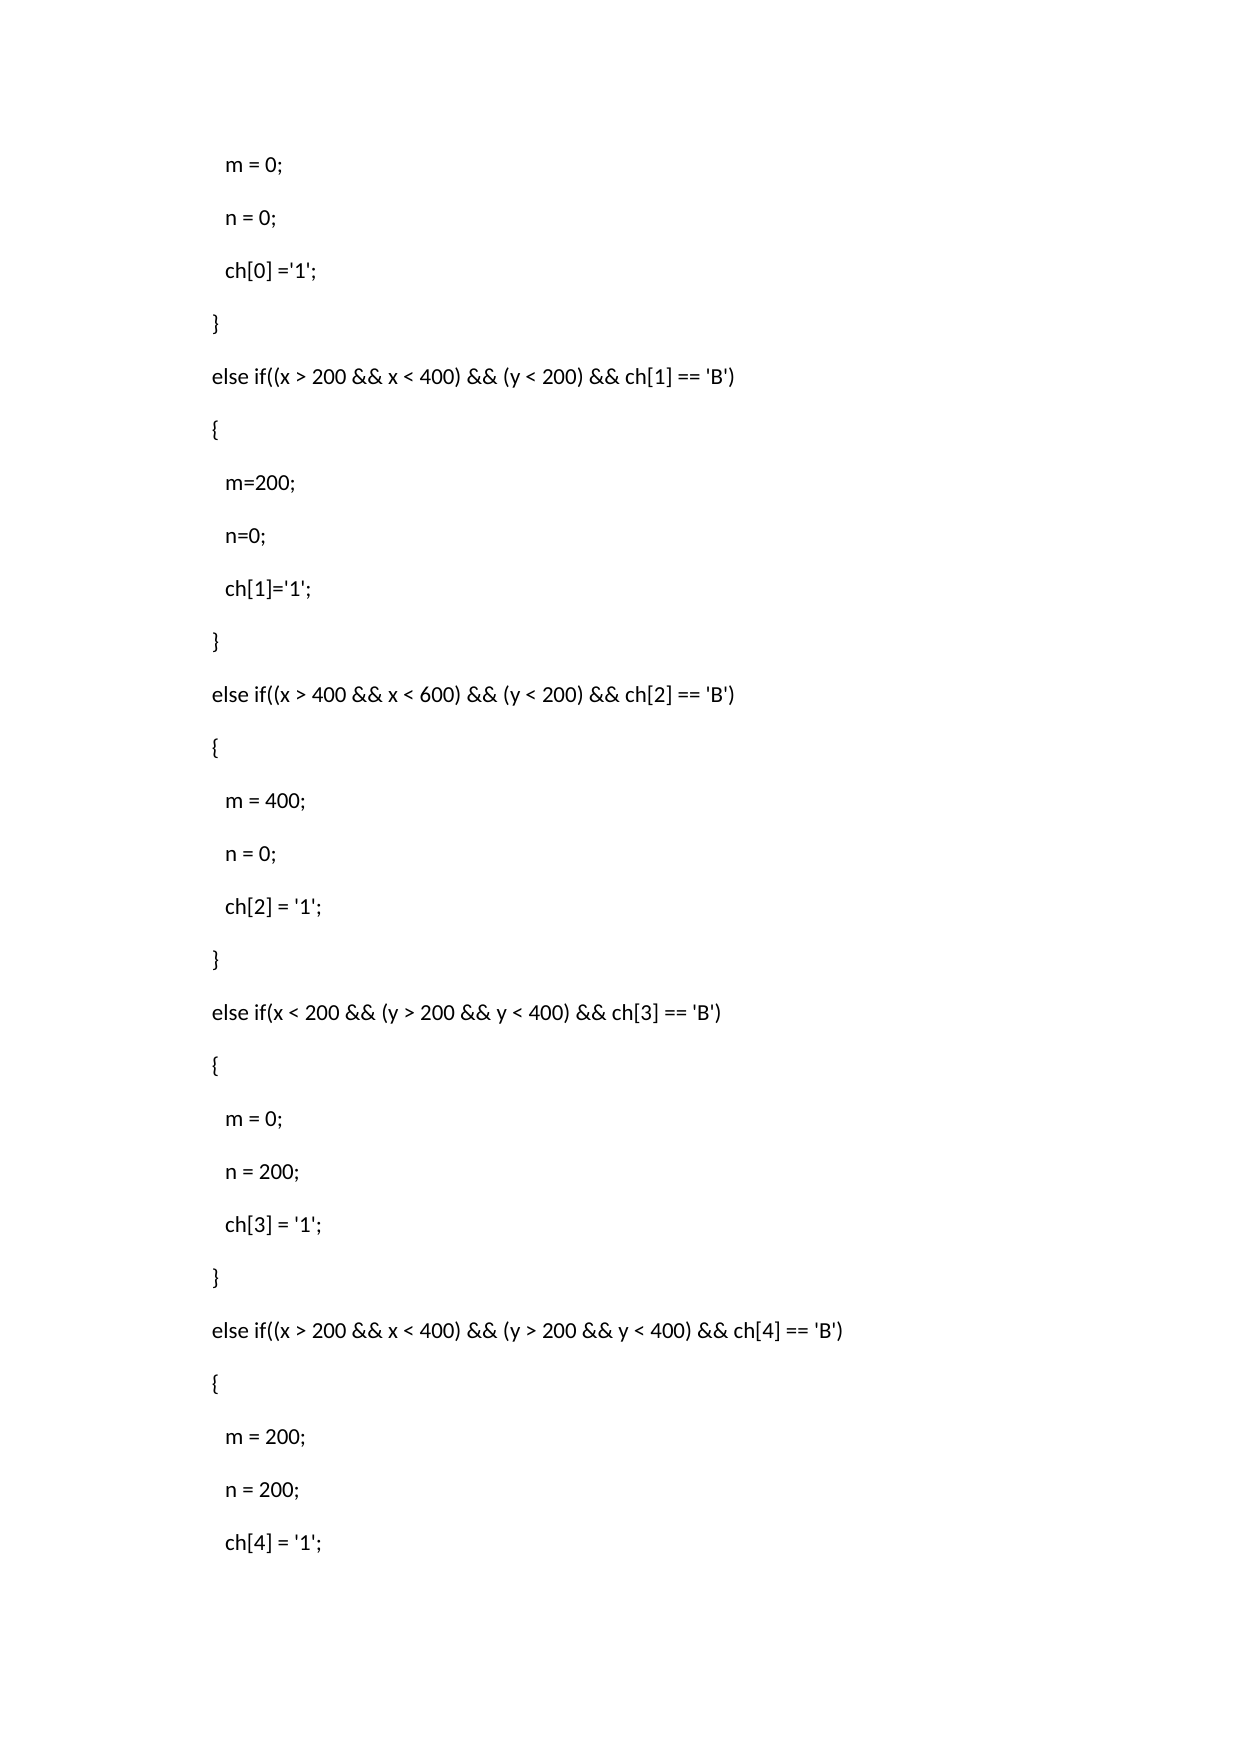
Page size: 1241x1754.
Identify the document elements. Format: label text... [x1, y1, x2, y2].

text } [150, 1263, 1090, 1291]
text n = 200; [150, 1157, 1090, 1185]
text else if((x > 400 && x < 600) && (y < 200) && ch[2] == 'B') [150, 680, 1090, 708]
text ch[4] = '1'; [150, 1528, 1090, 1557]
text m = 200; [150, 1422, 1090, 1451]
text { [150, 733, 1090, 761]
text n = 200; [150, 1476, 1090, 1503]
text ch[0] ='1'; [150, 256, 1090, 284]
text else if((x > 200 && x < 400) && (y > 200 && y < 400) && ch[4] == 'B') [150, 1316, 1090, 1344]
text m = 0; [150, 150, 1090, 178]
text { [150, 1051, 1090, 1079]
text ch[3] = '1'; [150, 1210, 1090, 1238]
text ch[1]='1'; [150, 574, 1090, 602]
text else if(x < 200 && (y > 200 && y < 400) && ch[3] == 'B') [150, 998, 1090, 1026]
text m = 0; [150, 1104, 1090, 1132]
text m = 400; [150, 786, 1090, 814]
text m=200; [150, 468, 1090, 496]
text n = 0; [150, 839, 1090, 867]
text } [150, 309, 1090, 337]
text } [150, 627, 1090, 655]
text } [150, 945, 1090, 973]
text { [150, 415, 1090, 443]
text else if((x > 200 && x < 400) && (y < 200) && ch[1] == 'B') [150, 362, 1090, 390]
text n = 0; [150, 203, 1090, 231]
text ch[2] = '1'; [150, 892, 1090, 920]
text n=0; [150, 521, 1090, 549]
text { [150, 1369, 1090, 1397]
